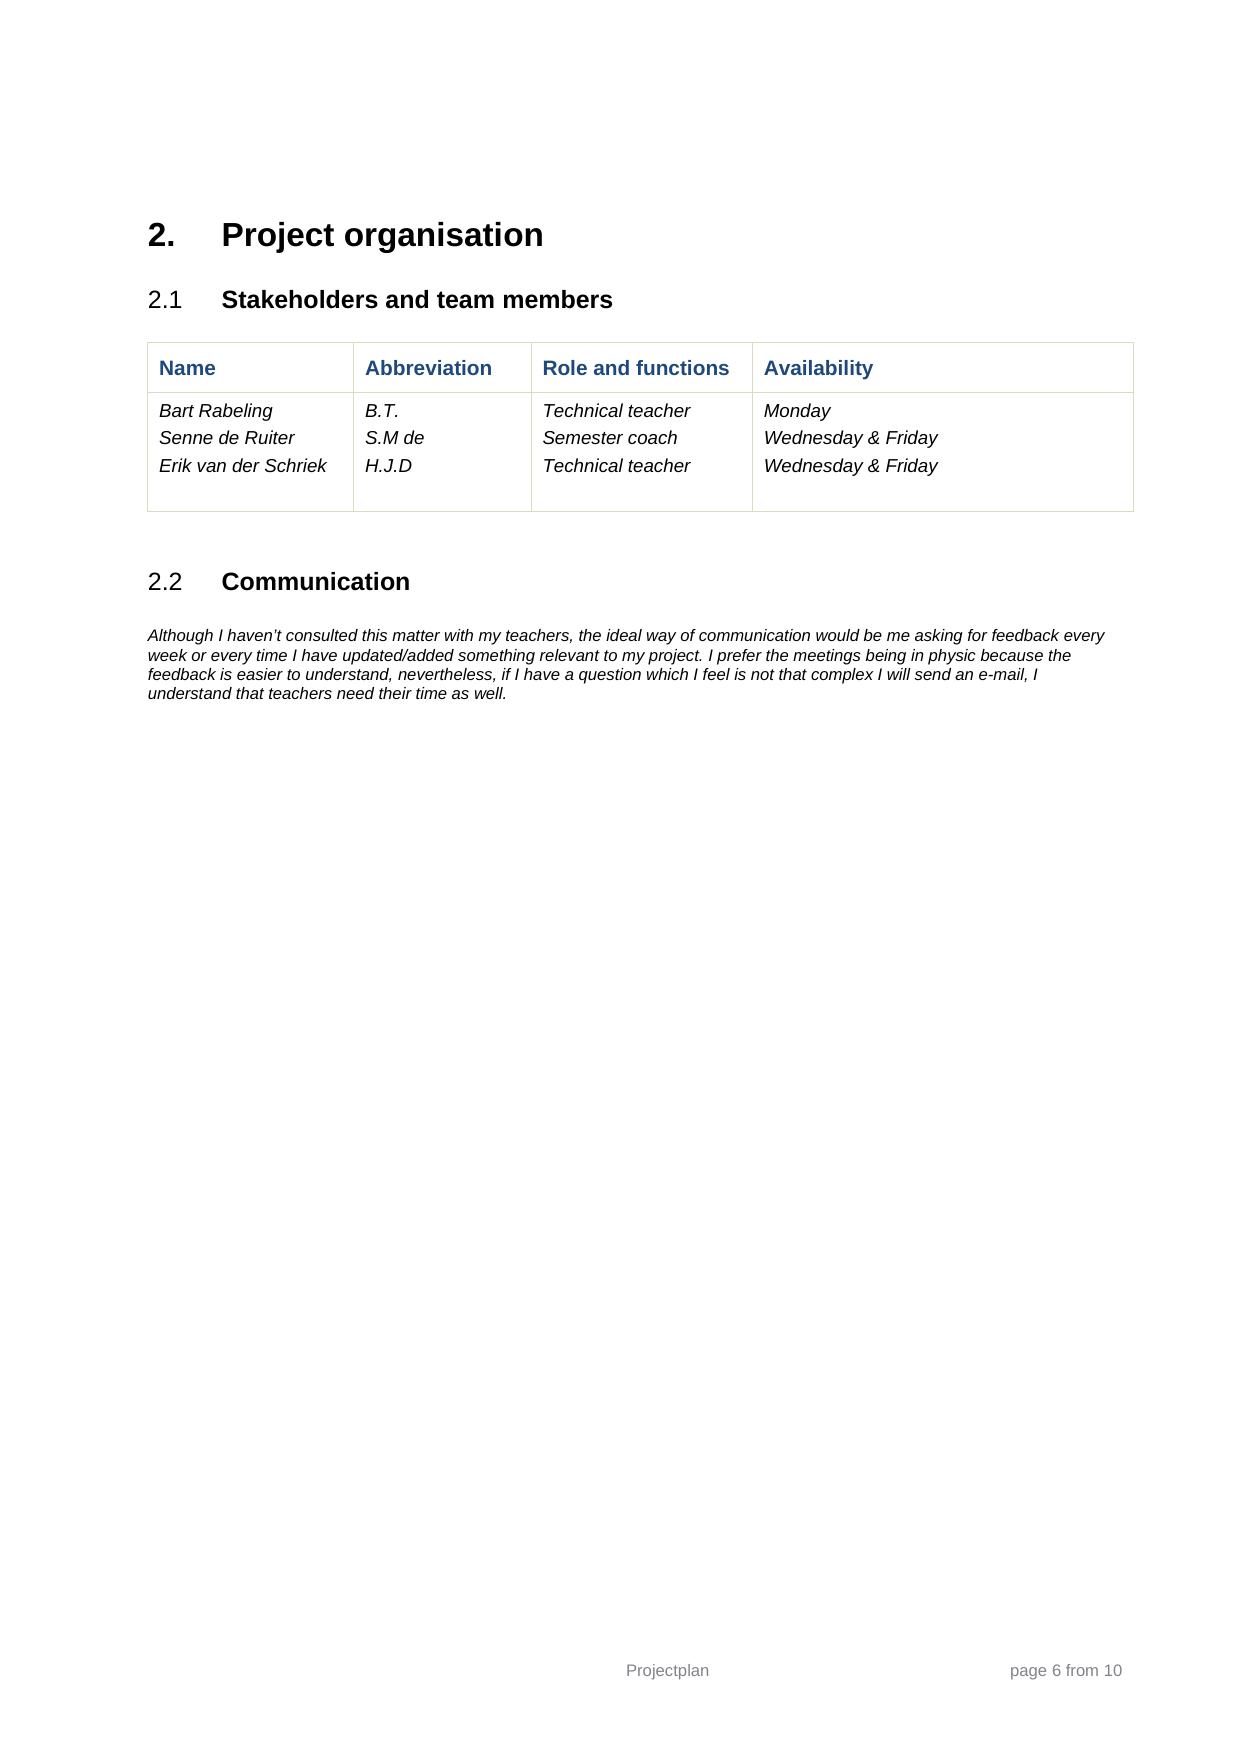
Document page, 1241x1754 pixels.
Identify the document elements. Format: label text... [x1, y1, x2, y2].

subtitle Communication [148, 567, 1117, 596]
table_header Abbreviation [354, 343, 531, 392]
table_cell Bart Rabeling Senne de Ruiter Erik van der Schriek [148, 393, 353, 511]
table_cell B.T. S.M de H.J.D [354, 393, 531, 511]
subtitle Project organisation [148, 215, 1117, 254]
text Although I haven’t consulted this matter with my teachers, the ideal way of communication would be me asking for feedback every week or every time I have updated/added something relevant to my project. I prefer the meetings being in physic because the feedback is easier to understand, nevertheless, if I have a question which I feel is not that complex I will send an e-mail, I understand that teachers need their time as well. [148, 626, 1117, 703]
table_header Name [148, 343, 353, 392]
table_cell Technical teacher Semester coach Technical teacher [532, 393, 752, 511]
table_cell Monday Wednesday & Friday Wednesday & Friday [753, 393, 1133, 511]
table_header Availability [753, 343, 1133, 392]
subtitle Stakeholders and team members [148, 286, 1117, 314]
table_header Role and functions [532, 343, 752, 392]
